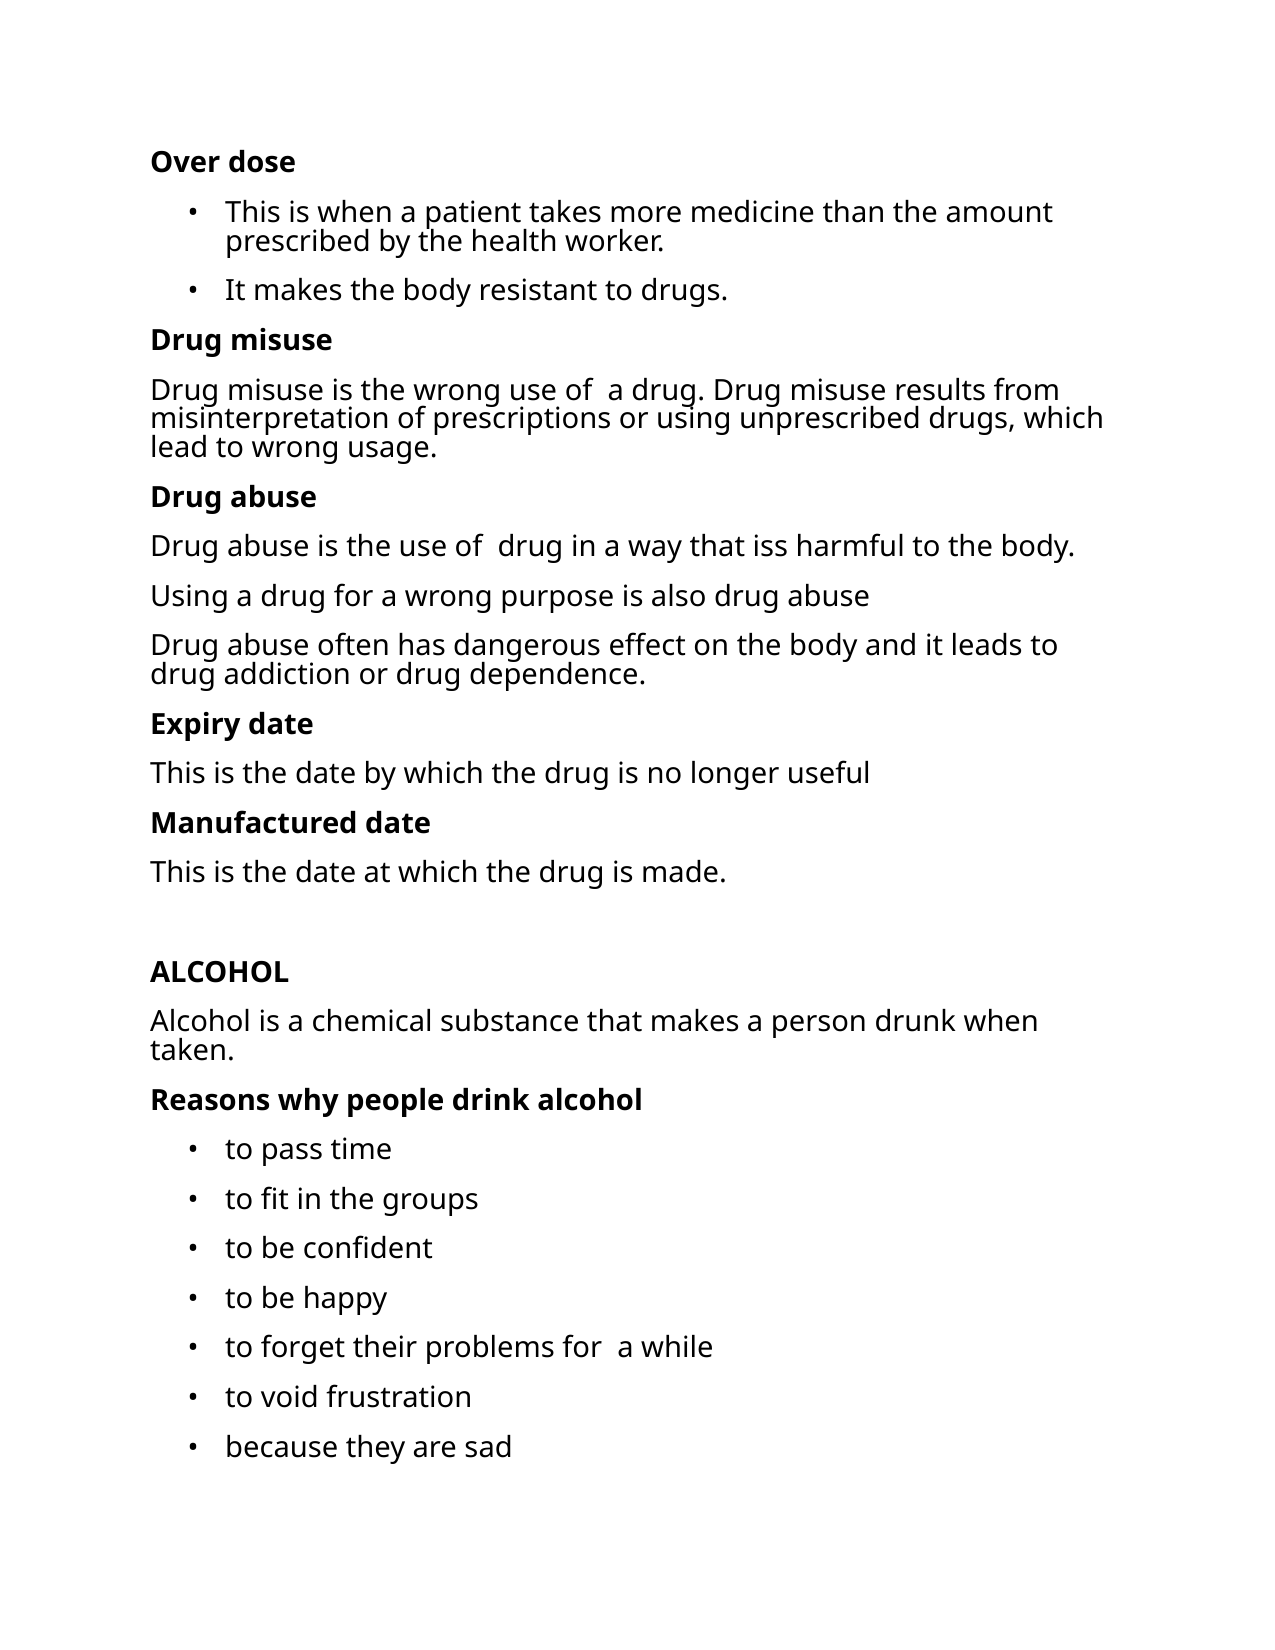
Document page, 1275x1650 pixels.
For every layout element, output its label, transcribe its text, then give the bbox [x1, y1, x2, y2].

list because they are sad [187, 1434, 1125, 1463]
text Drug misuse is the wrong use of a drug. Drug misuse results from misinterpretation of prescriptions or using unprescribed drugs, which lead to wrong usage. [150, 377, 1125, 463]
list to be happy [187, 1285, 1125, 1314]
list to be confident [187, 1236, 1125, 1264]
text Drug abuse often has dangerous effect on the body and it leads to drug addiction or drug dependence. [150, 633, 1125, 690]
text This is the date at which the drug is made. [150, 860, 1125, 889]
text This is the date by which the drug is no longer useful [150, 761, 1125, 789]
list to pass time [187, 1137, 1125, 1165]
list to fit in the groups [187, 1186, 1125, 1215]
text Manufactured date [150, 810, 1125, 839]
text Reasons why people drink alcohol [150, 1087, 1125, 1116]
list It makes the body resistant to drugs. [187, 278, 1125, 307]
text Expiry date [150, 711, 1125, 740]
list to forget their problems for a while [187, 1335, 1125, 1364]
text Alcohol is a chemical substance that makes a person drunk when taken. [150, 1009, 1125, 1066]
text Drug abuse [150, 484, 1125, 513]
list This is when a patient takes more medicine than the amount prescribed by the health worker. [187, 199, 1125, 257]
text Using a drug for a wrong purpose is also drug abuse [150, 583, 1125, 612]
list to void frustration [187, 1384, 1125, 1413]
text Drug abuse is the use of drug in a way that iss harmful to the body. [150, 534, 1125, 562]
text Drug misuse [150, 327, 1125, 356]
text Over dose [150, 150, 1125, 179]
text ALCOHOL [150, 959, 1125, 988]
